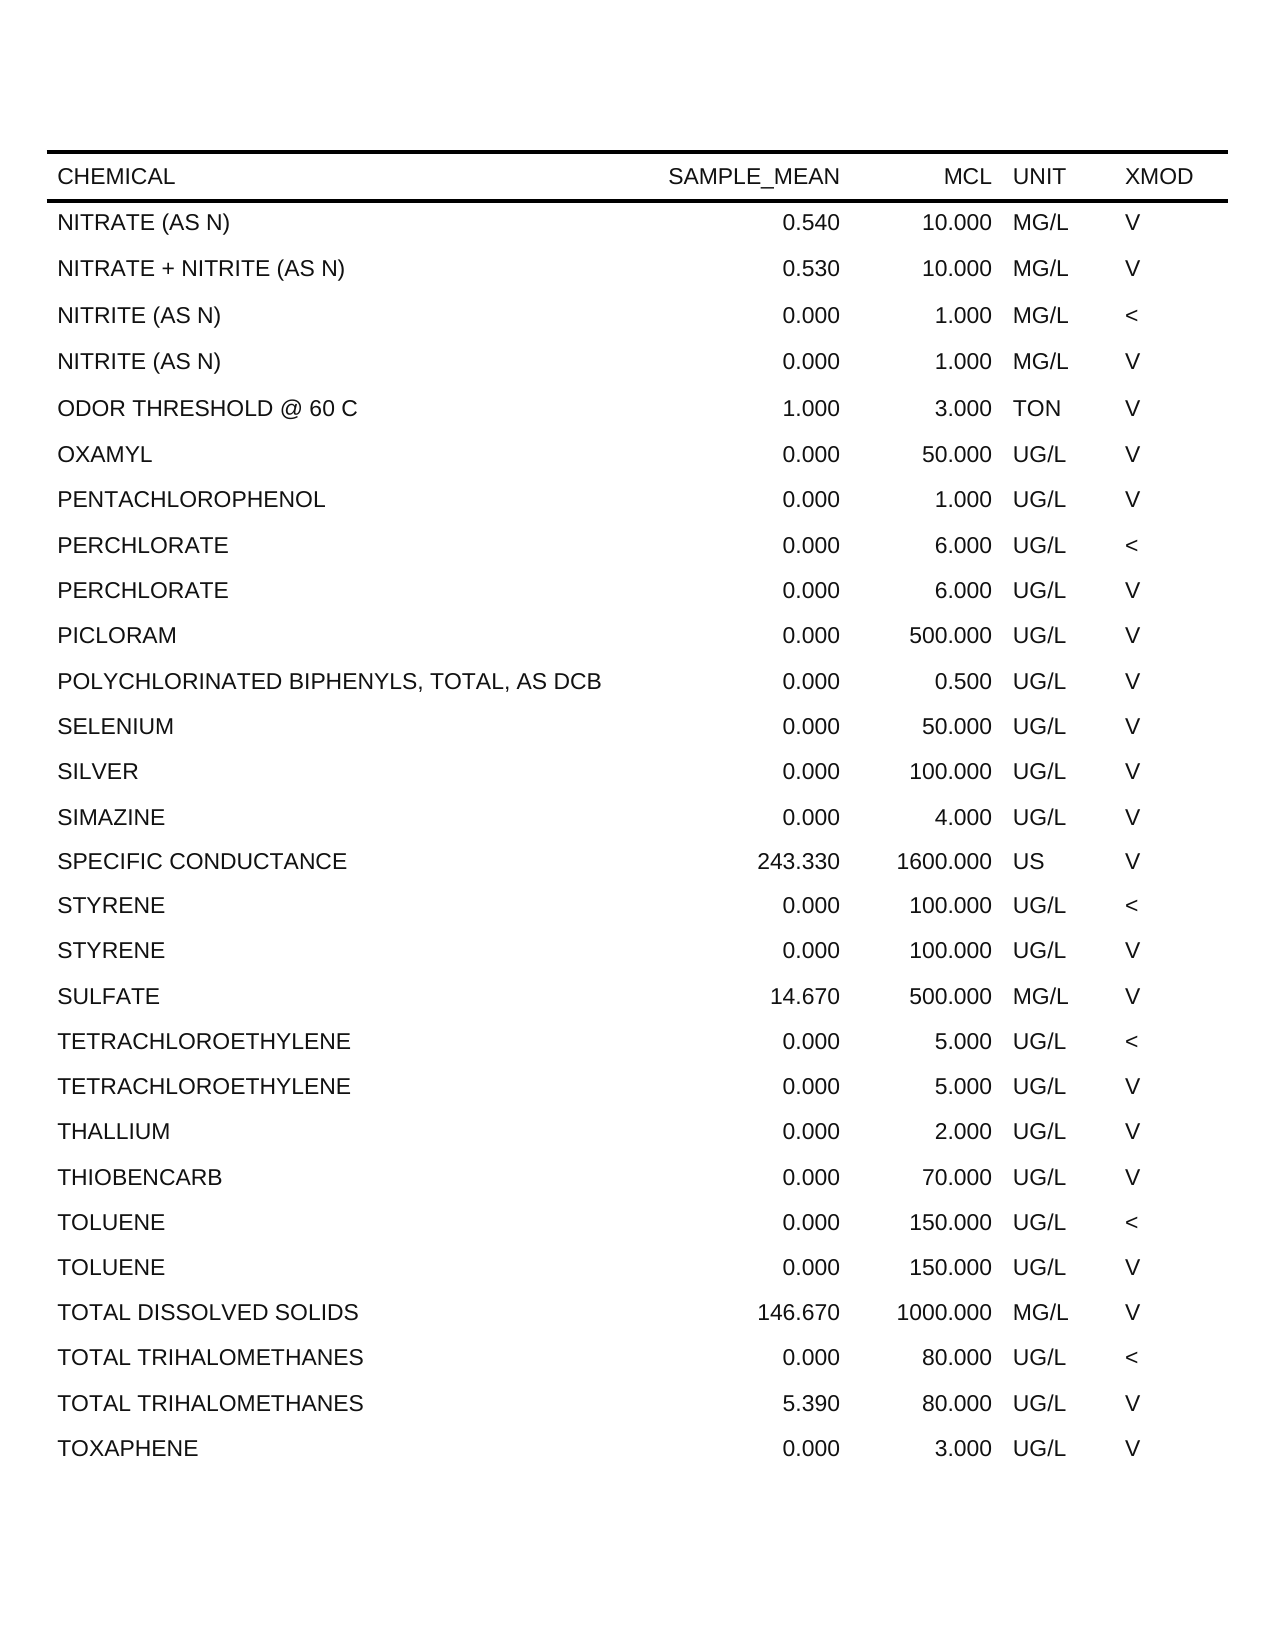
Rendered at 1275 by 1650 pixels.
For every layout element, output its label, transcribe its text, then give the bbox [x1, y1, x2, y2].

table_header XMOD [1114, 154, 1228, 198]
table_cell 0.000 [638, 1064, 850, 1109]
table_cell V [1114, 432, 1228, 477]
table_cell UG/L [1002, 1380, 1114, 1425]
table_cell TOTAL DISSOLVED SOLIDS [47, 1290, 638, 1335]
table_cell 5.000 [850, 1064, 1002, 1109]
table_cell 50.000 [850, 704, 1002, 749]
table_cell 14.670 [638, 973, 850, 1018]
table_cell 50.000 [850, 432, 1002, 477]
table_cell OXAMYL [47, 432, 638, 477]
table_cell 10.000 [850, 203, 1002, 245]
table_cell 1600.000 [850, 839, 1002, 883]
table_cell 100.000 [850, 749, 1002, 794]
table_cell V [1114, 928, 1228, 973]
table_cell 500.000 [850, 973, 1002, 1018]
table_cell 80.000 [850, 1335, 1002, 1380]
table_cell UG/L [1002, 432, 1114, 477]
table_cell UG/L [1002, 928, 1114, 973]
table_cell V [1114, 568, 1228, 613]
table_cell < [1114, 883, 1228, 928]
table_cell TETRACHLOROETHYLENE [47, 1064, 638, 1109]
table_cell 0.000 [638, 477, 850, 522]
table_cell NITRATE + NITRITE (AS N) [47, 245, 638, 292]
table_cell V [1114, 794, 1228, 839]
table_cell THALLIUM [47, 1109, 638, 1154]
table_cell US [1002, 839, 1114, 883]
table_cell UG/L [1002, 883, 1114, 928]
table_cell V [1114, 477, 1228, 522]
table_cell UG/L [1002, 1425, 1114, 1471]
table_cell 5.390 [638, 1380, 850, 1425]
table_cell UG/L [1002, 1109, 1114, 1154]
table_cell NITRITE (AS N) [47, 292, 638, 338]
table_cell 6.000 [850, 522, 1002, 567]
table_cell 0.000 [638, 432, 850, 477]
table_cell 1.000 [850, 477, 1002, 522]
table_cell UG/L [1002, 1064, 1114, 1109]
table_cell UG/L [1002, 749, 1114, 794]
table_cell 2.000 [850, 1109, 1002, 1154]
table_cell V [1114, 973, 1228, 1018]
table_header CHEMICAL [47, 154, 638, 198]
table_cell 100.000 [850, 928, 1002, 973]
table_cell NITRITE (AS N) [47, 338, 638, 385]
table_cell 0.000 [638, 1245, 850, 1290]
table_cell V [1114, 658, 1228, 704]
table_cell 500.000 [850, 613, 1002, 658]
table_cell UG/L [1002, 1199, 1114, 1244]
table_cell 0.000 [638, 1019, 850, 1064]
table_cell UG/L [1002, 477, 1114, 522]
table_cell UG/L [1002, 794, 1114, 839]
table_cell SPECIFIC CONDUCTANCE [47, 839, 638, 883]
table_cell MG/L [1002, 292, 1114, 338]
table_cell < [1114, 522, 1228, 567]
table_cell TOTAL TRIHALOMETHANES [47, 1380, 638, 1425]
table_cell 4.000 [850, 794, 1002, 839]
table_cell V [1114, 749, 1228, 794]
table_cell 0.530 [638, 245, 850, 292]
table_cell V [1114, 839, 1228, 883]
table_cell 0.000 [638, 704, 850, 749]
table_cell 146.670 [638, 1290, 850, 1335]
table_cell 0.000 [638, 749, 850, 794]
table_cell 100.000 [850, 883, 1002, 928]
table_cell 1000.000 [850, 1290, 1002, 1335]
table_cell V [1114, 203, 1228, 245]
table_cell PENTACHLOROPHENOL [47, 477, 638, 522]
table_cell 243.330 [638, 839, 850, 883]
table_cell MG/L [1002, 973, 1114, 1018]
table_cell V [1114, 1064, 1228, 1109]
table_cell 0.000 [638, 568, 850, 613]
table_cell TOTAL TRIHALOMETHANES [47, 1335, 638, 1380]
table_cell UG/L [1002, 522, 1114, 567]
table_cell < [1114, 1019, 1228, 1064]
table_cell V [1114, 1380, 1228, 1425]
table_cell V [1114, 245, 1228, 292]
table_cell TOXAPHENE [47, 1425, 638, 1471]
table_cell SILVER [47, 749, 638, 794]
table_cell NITRATE (AS N) [47, 203, 638, 245]
table_cell PICLORAM [47, 613, 638, 658]
table_cell TOLUENE [47, 1199, 638, 1244]
table_cell UG/L [1002, 568, 1114, 613]
table_cell MG/L [1002, 203, 1114, 245]
table_cell TON [1002, 385, 1114, 432]
table_cell 70.000 [850, 1154, 1002, 1199]
table_cell ODOR THRESHOLD @ 60 C [47, 385, 638, 432]
table_cell MG/L [1002, 245, 1114, 292]
table_header UNIT [1002, 154, 1114, 198]
table_cell V [1114, 1245, 1228, 1290]
table_cell UG/L [1002, 1019, 1114, 1064]
table_cell V [1114, 1425, 1228, 1471]
table_cell V [1114, 385, 1228, 432]
table_cell 1.000 [850, 292, 1002, 338]
table_cell 1.000 [638, 385, 850, 432]
table_cell 0.000 [638, 1109, 850, 1154]
table_cell 0.000 [638, 338, 850, 385]
table_cell SELENIUM [47, 704, 638, 749]
table_cell 0.000 [638, 1425, 850, 1471]
table_cell 0.000 [638, 1199, 850, 1244]
table_cell 80.000 [850, 1380, 1002, 1425]
table_cell < [1114, 1335, 1228, 1380]
table_cell UG/L [1002, 704, 1114, 749]
table_cell 150.000 [850, 1199, 1002, 1244]
table_cell PERCHLORATE [47, 568, 638, 613]
table_cell 0.000 [638, 794, 850, 839]
table_header MCL [850, 154, 1002, 198]
table_cell TOLUENE [47, 1245, 638, 1290]
table_cell 0.000 [638, 658, 850, 704]
table_cell 0.540 [638, 203, 850, 245]
table_cell V [1114, 1290, 1228, 1335]
table_cell 10.000 [850, 245, 1002, 292]
table_cell 1.000 [850, 338, 1002, 385]
table_cell UG/L [1002, 658, 1114, 704]
table_cell 0.000 [638, 522, 850, 567]
table_cell 0.500 [850, 658, 1002, 704]
table_cell V [1114, 704, 1228, 749]
table_cell STYRENE [47, 883, 638, 928]
table_cell 150.000 [850, 1245, 1002, 1290]
table_cell 3.000 [850, 1425, 1002, 1471]
table_cell 0.000 [638, 883, 850, 928]
table_cell MG/L [1002, 1290, 1114, 1335]
table_cell THIOBENCARB [47, 1154, 638, 1199]
table_cell STYRENE [47, 928, 638, 973]
table_cell UG/L [1002, 1154, 1114, 1199]
table_cell SIMAZINE [47, 794, 638, 839]
table_cell V [1114, 1154, 1228, 1199]
table_cell SULFATE [47, 973, 638, 1018]
table_cell TETRACHLOROETHYLENE [47, 1019, 638, 1064]
table_cell 6.000 [850, 568, 1002, 613]
table_cell POLYCHLORINATED BIPHENYLS, TOTAL, AS DCB [47, 658, 638, 704]
table_cell 0.000 [638, 1154, 850, 1199]
table_cell UG/L [1002, 613, 1114, 658]
table_cell 0.000 [638, 928, 850, 973]
table_cell 0.000 [638, 1335, 850, 1380]
table_cell UG/L [1002, 1335, 1114, 1380]
table_cell 3.000 [850, 385, 1002, 432]
table_cell PERCHLORATE [47, 522, 638, 567]
table_cell UG/L [1002, 1245, 1114, 1290]
table_cell V [1114, 1109, 1228, 1154]
table_cell < [1114, 1199, 1228, 1244]
table_cell V [1114, 613, 1228, 658]
table_cell MG/L [1002, 338, 1114, 385]
table_header SAMPLE_MEAN [638, 154, 850, 198]
table_cell 0.000 [638, 292, 850, 338]
table_cell < [1114, 292, 1228, 338]
table_cell V [1114, 338, 1228, 385]
table_cell 5.000 [850, 1019, 1002, 1064]
table_cell 0.000 [638, 613, 850, 658]
